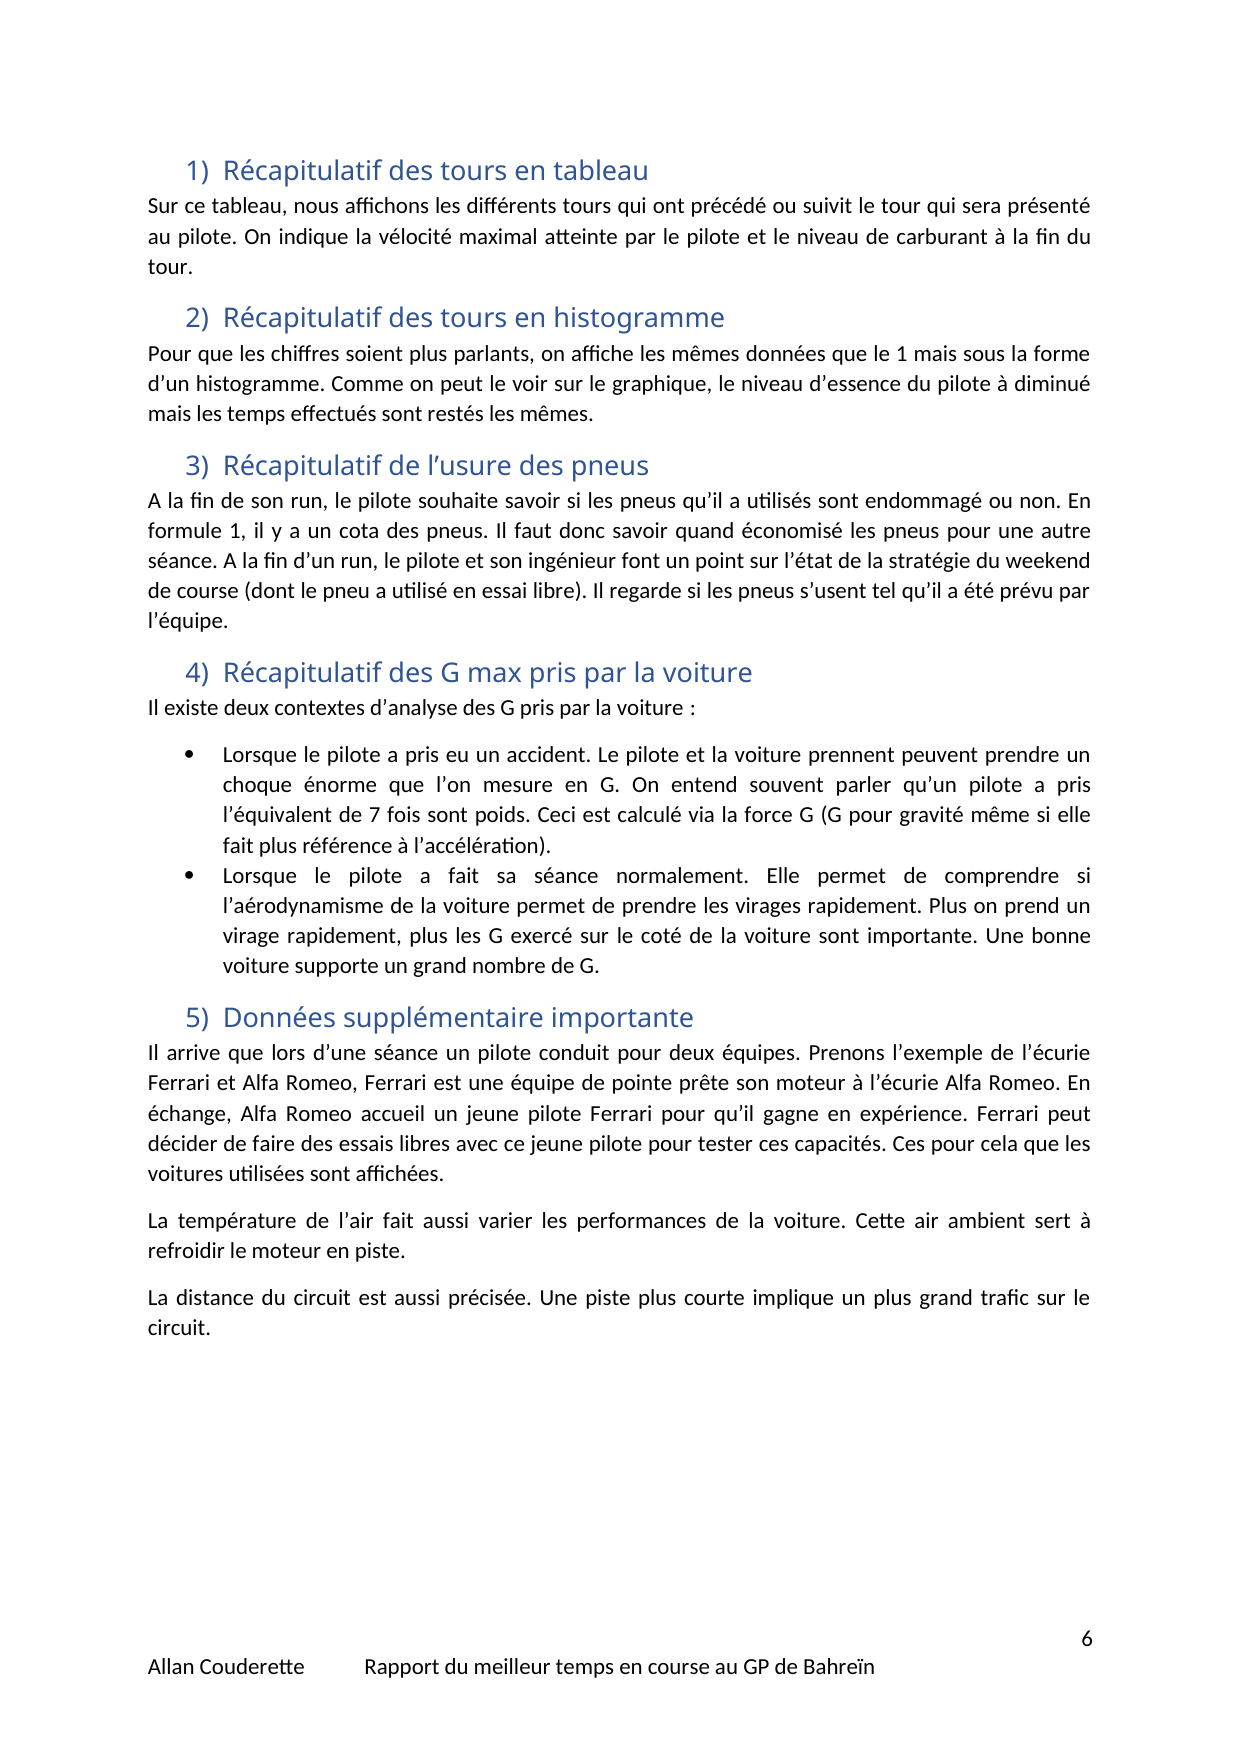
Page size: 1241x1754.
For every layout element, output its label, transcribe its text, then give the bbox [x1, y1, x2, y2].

list Lorsque le pilote a fait sa séance normalement. Elle permet de comprendre si l’aérodynamisme de la voiture permet de prendre les virages rapidement. Plus on prend un virage rapidement, plus les G exercé sur le coté de la voiture sont importante. Une bonne voiture supporte un grand nombre de G. [185, 861, 1093, 979]
text Il existe deux contextes d’analyse des G pris par la voiture : [148, 693, 1093, 721]
subtitle Données supplémentaire importante [185, 998, 1093, 1035]
text La température de l’air fait aussi varier les performances de la voiture. Cette air ambient sert à refroidir le moteur en piste. [148, 1206, 1093, 1264]
text Il arrive que lors d’une séance un pilote conduit pour deux équipes. Prenons l’exemple de l’écurie Ferrari et Alfa Romeo, Ferrari est une équipe de pointe prête son moteur à l’écurie Alfa Romeo. En échange, Alfa Romeo accueil un jeune pilote Ferrari pour qu’il gagne en expérience. Ferrari peut décider de faire des essais libres avec ce jeune pilote pour tester ces capacités. Ces pour cela que les voitures utilisées sont affichées. [148, 1038, 1093, 1187]
text Sur ce tableau, nous affichons les différents tours qui ont précédé ou suivit le tour qui sera présenté au pilote. On indique la vélocité maximal atteinte par le pilote et le niveau de carburant à la fin du tour. [148, 192, 1093, 280]
subtitle Récapitulatif des G max pris par la voiture [185, 653, 1093, 690]
list Lorsque le pilote a pris eu un accident. Le pilote et la voiture prennent peuvent prendre un choque énorme que l’on mesure en G. On entend souvent parler qu’un pilote a pris l’équivalent de 7 fois sont poids. Ceci est calculé via la force G (G pour gravité même si elle fait plus référence à l’accélération). [185, 740, 1093, 859]
subtitle Récapitulatif des tours en histogramme [185, 299, 1093, 336]
subtitle Récapitulatif de l’usure des pneus [185, 446, 1093, 483]
text Pour que les chiffres soient plus parlants, on affiche les mêmes données que le 1 mais sous la forme d’un histogramme. Comme on peut le voir sur le graphique, le niveau d’essence du pilote à diminué mais les temps effectués sont restés les mêmes. [148, 339, 1093, 427]
text A la fin de son run, le pilote souhaite savoir si les pneus qu’il a utilisés sont endommagé ou non. En formule 1, il y a un cota des pneus. Il faut donc savoir quand économisé les pneus pour une autre séance. A la fin d’un run, le pilote et son ingénieur font un point sur l’état de la stratégie du weekend de course (dont le pneu a utilisé en essai libre). Il regarde si les pneus s’usent tel qu’il a été prévu par l’équipe. [148, 486, 1093, 634]
text La distance du circuit est aussi précisée. Une piste plus courte implique un plus grand trafic sur le circuit. [148, 1283, 1093, 1341]
subtitle Récapitulatif des tours en tableau [185, 152, 1093, 189]
